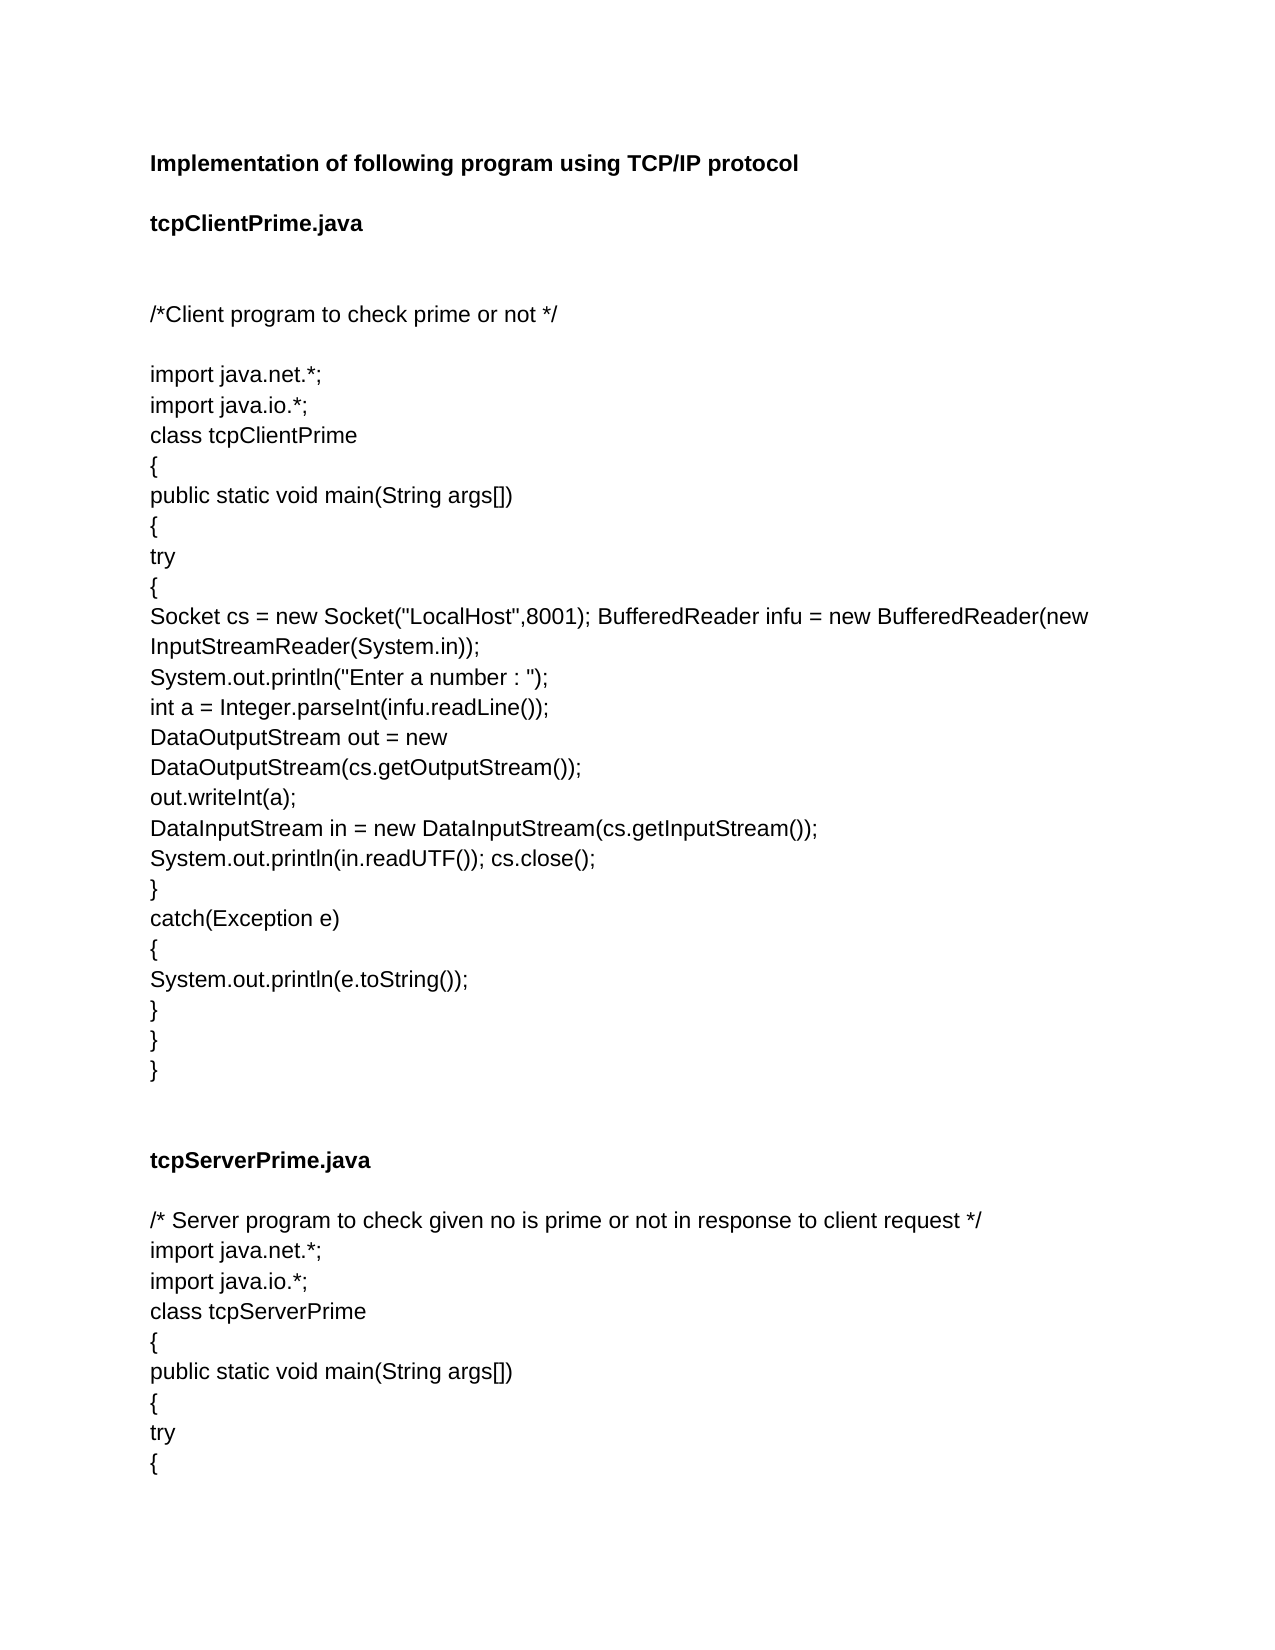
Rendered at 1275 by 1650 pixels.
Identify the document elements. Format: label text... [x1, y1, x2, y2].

text { [150, 1388, 1125, 1415]
text Implementation of following program using TCP/IP protocol [150, 150, 1125, 176]
text DataOutputStream(cs.getOutputStream()); [150, 754, 1125, 781]
text { [150, 1449, 1125, 1475]
text InputStreamReader(System.in)); [150, 633, 1125, 660]
text } [150, 996, 1125, 1022]
text public static void main(String args[]) [150, 1358, 1125, 1385]
text } [150, 875, 1125, 901]
text { [150, 452, 1125, 478]
text { [150, 935, 1125, 962]
text try [150, 1419, 1125, 1445]
text tcpServerPrime.java [150, 1147, 1125, 1173]
text import java.net.*; [150, 1237, 1125, 1264]
text } [150, 1026, 1125, 1052]
text class tcpServerPrime [150, 1298, 1125, 1324]
text /* Server program to check given no is prime or not in response to client request */ [150, 1207, 1125, 1234]
text DataInputStream in = new DataInputStream(cs.getInputStream()); System.out.println(in.readUTF()); cs.close(); [150, 814, 1125, 871]
text out.writeInt(a); [150, 784, 1125, 811]
text int a = Integer.parseInt(infu.readLine()); [150, 694, 1125, 720]
text { [150, 1328, 1125, 1354]
text try [150, 543, 1125, 569]
text import java.net.*; [150, 361, 1125, 388]
text catch(Exception e) [150, 905, 1125, 932]
text import java.io.*; [150, 392, 1125, 418]
text public static void main(String args[]) [150, 482, 1125, 509]
text import java.io.*; [150, 1268, 1125, 1294]
text } [150, 1056, 1125, 1083]
text { [150, 512, 1125, 539]
text DataOutputStream out = new [150, 724, 1125, 750]
text tcpClientPrime.java [150, 210, 1125, 237]
text { [150, 573, 1125, 599]
text /*Client program to check prime or not */ [150, 301, 1125, 327]
text class tcpClientPrime [150, 422, 1125, 448]
text Socket cs = new Socket("LocalHost",8001); BufferedReader infu = new BufferedReader(new [150, 603, 1125, 629]
text System.out.println("Enter a number : "); [150, 663, 1125, 690]
text System.out.println(e.toString()); [150, 966, 1125, 992]
